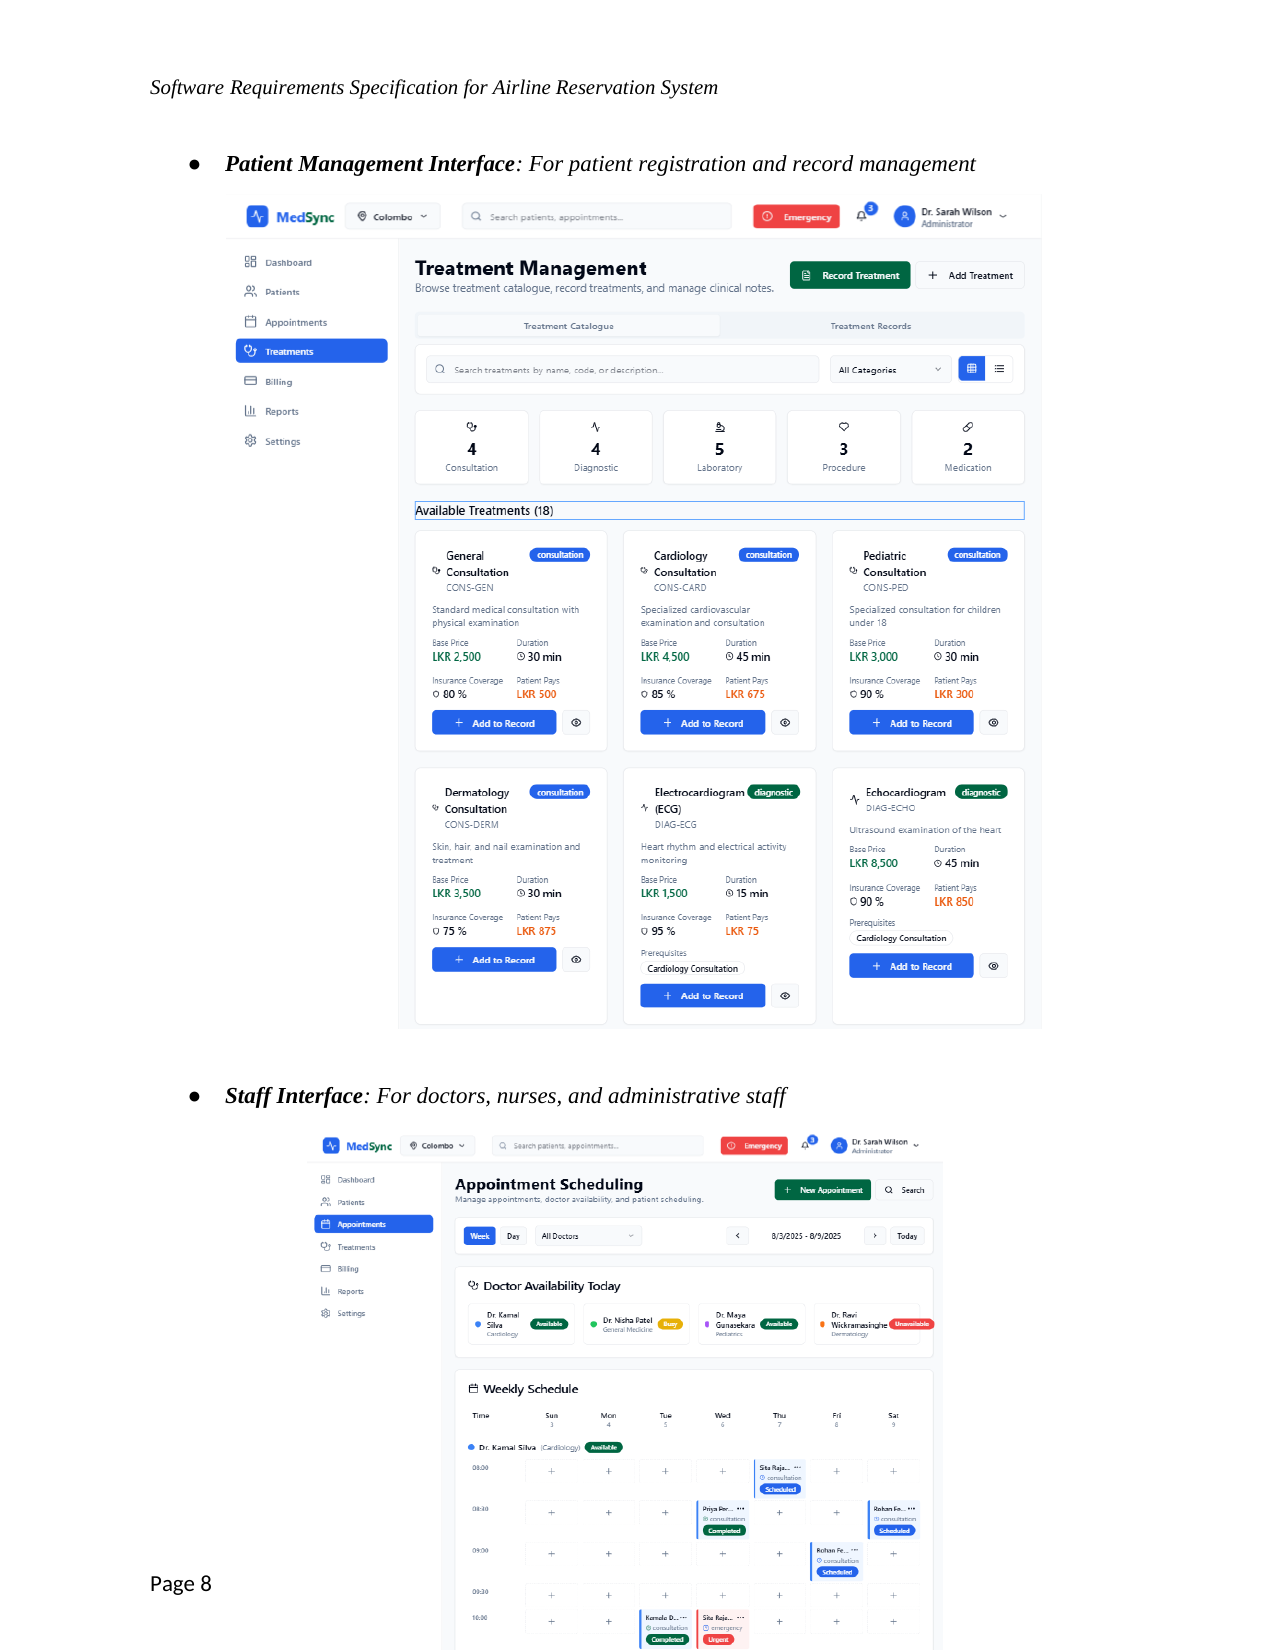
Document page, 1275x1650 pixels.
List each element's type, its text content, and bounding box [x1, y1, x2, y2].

list Patient Management Interface: For patient registration and record management [187, 150, 1125, 176]
list Staff Interface: For doctors, nurses, and administrative staff [187, 1082, 1125, 1109]
picture [307, 1130, 943, 1650]
picture [226, 194, 1042, 1029]
